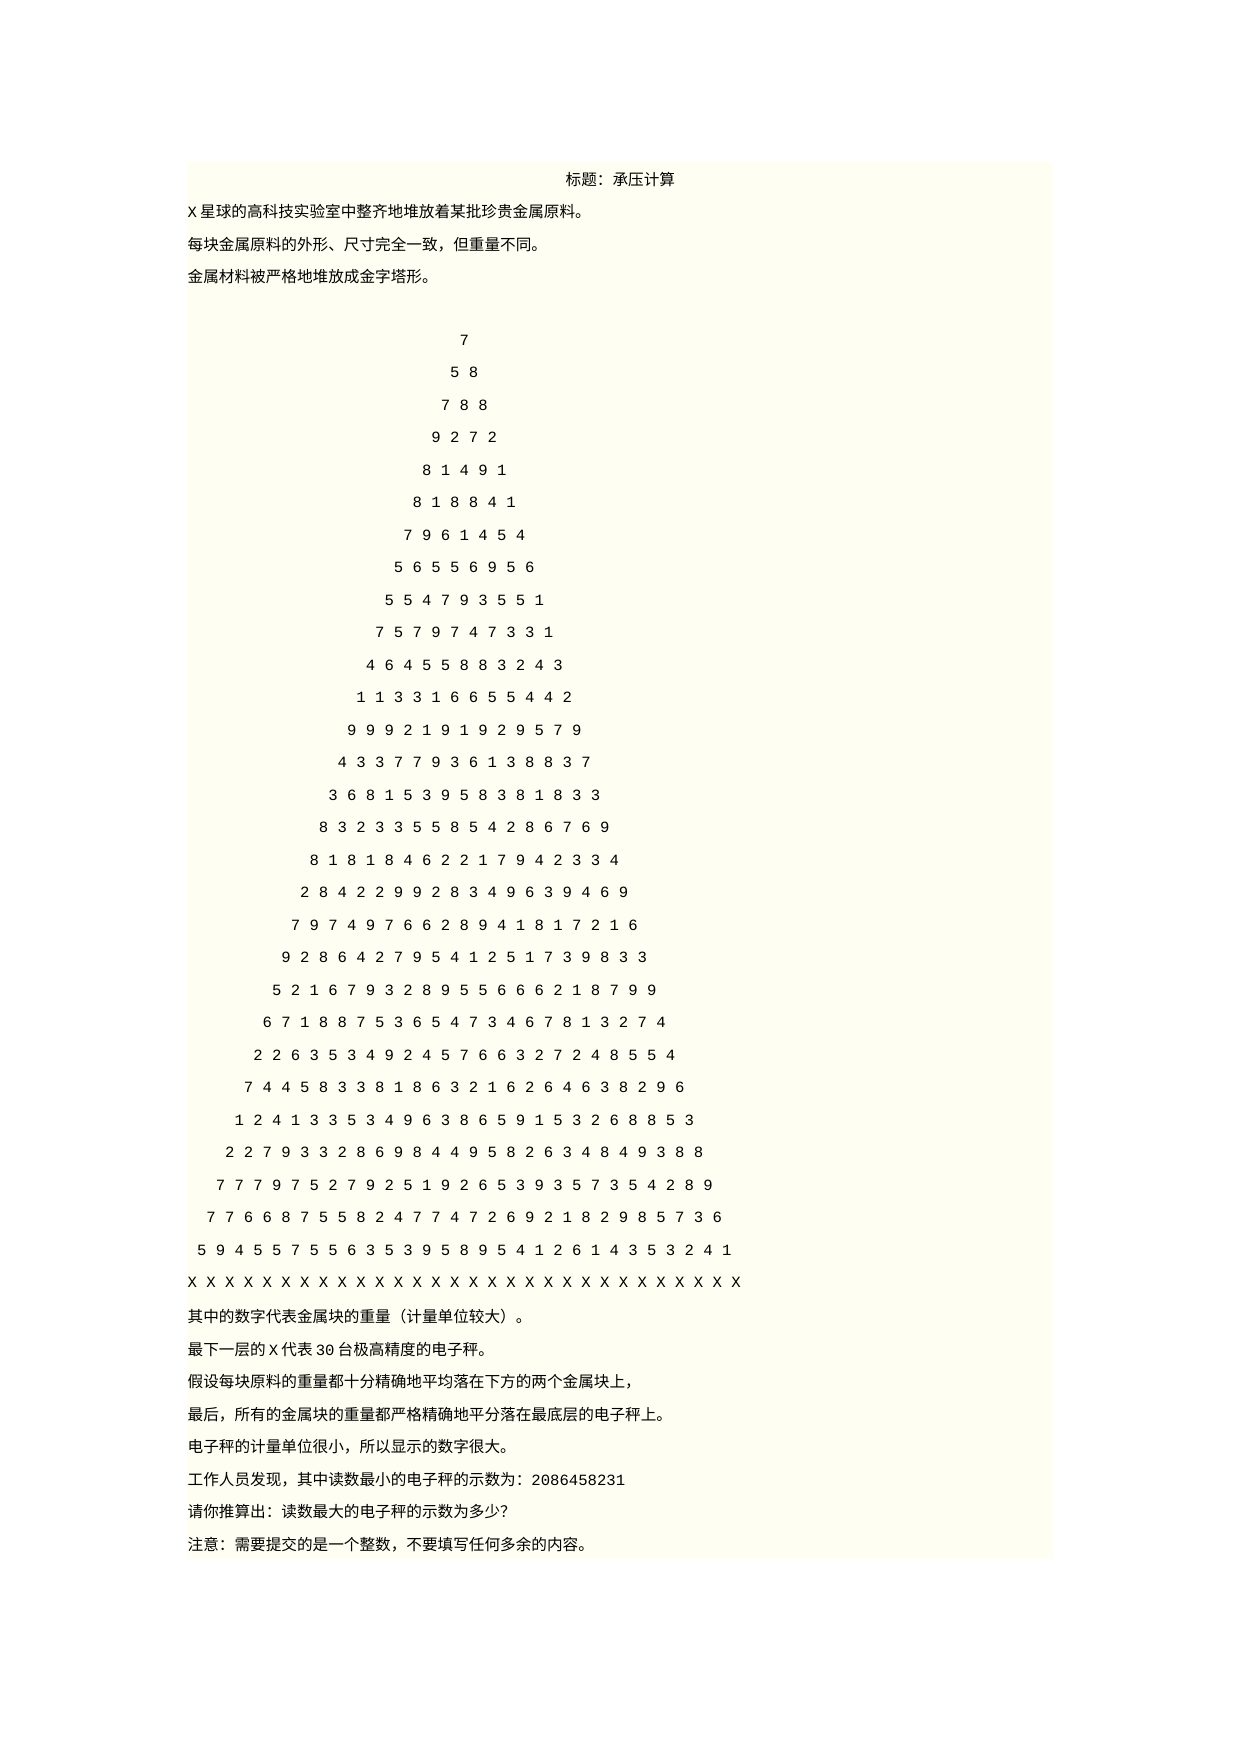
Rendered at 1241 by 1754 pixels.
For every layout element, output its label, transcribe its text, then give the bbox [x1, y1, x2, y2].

text 7 8 8 [187, 389, 1053, 422]
text 4 6 4 5 5 8 8 3 2 4 3 [187, 649, 1053, 682]
text 5 8 [187, 357, 1053, 389]
text 金属材料被严格地堆放成金字塔形。 [187, 259, 1053, 292]
text 7 9 6 1 4 5 4 [187, 519, 1053, 552]
text 2 2 7 9 3 3 2 8 6 9 8 4 4 9 5 8 2 6 3 4 8 4 9 3 8 8 [187, 1137, 1053, 1169]
text 8 1 8 8 4 1 [187, 487, 1053, 519]
text 工作人员发现，其中读数最小的电子秤的示数为：2086458231 [187, 1462, 1053, 1494]
text 2 2 6 3 5 3 4 9 2 4 5 7 6 6 3 2 7 2 4 8 5 5 4 [187, 1039, 1053, 1072]
text 4 3 3 7 7 9 3 6 1 3 8 8 3 7 [187, 747, 1053, 779]
text 8 1 8 1 8 4 6 2 2 1 7 9 4 2 3 3 4 [187, 844, 1053, 877]
text 7 7 6 6 8 7 5 5 8 2 4 7 7 4 7 2 6 9 2 1 8 2 9 8 5 7 3 6 [187, 1202, 1053, 1234]
text 7 7 7 9 7 5 2 7 9 2 5 1 9 2 6 5 3 9 3 5 7 3 5 4 2 8 9 [187, 1169, 1053, 1202]
text 7 9 7 4 9 7 6 6 2 8 9 4 1 8 1 7 2 1 6 [187, 909, 1053, 942]
text 8 1 4 9 1 [187, 454, 1053, 487]
text 请你推算出：读数最大的电子秤的示数为多少？ [187, 1494, 1053, 1527]
text 8 3 2 3 3 5 5 8 5 4 2 8 6 7 6 9 [187, 812, 1053, 844]
text 1 2 4 1 3 3 5 3 4 9 6 3 8 6 5 9 1 5 3 2 6 8 8 5 3 [187, 1104, 1053, 1137]
text 标题：承压计算 [187, 162, 1053, 194]
text 5 6 5 5 6 9 5 6 [187, 552, 1053, 584]
text X星球的高科技实验室中整齐地堆放着某批珍贵金属原料。 [187, 194, 1053, 227]
text 最后，所有的金属块的重量都严格精确地平分落在最底层的电子秤上。 [187, 1397, 1053, 1429]
text 9 2 8 6 4 2 7 9 5 4 1 2 5 1 7 3 9 8 3 3 [187, 942, 1053, 974]
text 7 4 4 5 8 3 3 8 1 8 6 3 2 1 6 2 6 4 6 3 8 2 9 6 [187, 1072, 1053, 1104]
text 5 9 4 5 5 7 5 5 6 3 5 3 9 5 8 9 5 4 1 2 6 1 4 3 5 3 2 4 1 [187, 1234, 1053, 1267]
text 7 5 7 9 7 4 7 3 3 1 [187, 617, 1053, 649]
text 7 [187, 324, 1053, 357]
text 9 9 9 2 1 9 1 9 2 9 5 7 9 [187, 714, 1053, 747]
text 9 2 7 2 [187, 422, 1053, 454]
text 最下一层的X代表30台极高精度的电子秤。 [187, 1332, 1053, 1364]
text 1 1 3 3 1 6 6 5 5 4 4 2 [187, 682, 1053, 714]
text 3 6 8 1 5 3 9 5 8 3 8 1 8 3 3 [187, 779, 1053, 812]
text 假设每块原料的重量都十分精确地平均落在下方的两个金属块上， [187, 1364, 1053, 1397]
text X X X X X X X X X X X X X X X X X X X X X X X X X X X X X X [187, 1267, 1053, 1299]
text 每块金属原料的外形、尺寸完全一致，但重量不同。 [187, 227, 1053, 259]
text 5 5 4 7 9 3 5 5 1 [187, 584, 1053, 617]
text 电子秤的计量单位很小，所以显示的数字很大。 [187, 1429, 1053, 1462]
text 注意：需要提交的是一个整数，不要填写任何多余的内容。 [187, 1527, 1053, 1559]
text 其中的数字代表金属块的重量（计量单位较大）。 [187, 1299, 1053, 1332]
text 6 7 1 8 8 7 5 3 6 5 4 7 3 4 6 7 8 1 3 2 7 4 [187, 1007, 1053, 1039]
text 2 8 4 2 2 9 9 2 8 3 4 9 6 3 9 4 6 9 [187, 877, 1053, 909]
text 5 2 1 6 7 9 3 2 8 9 5 5 6 6 6 2 1 8 7 9 9 [187, 974, 1053, 1007]
